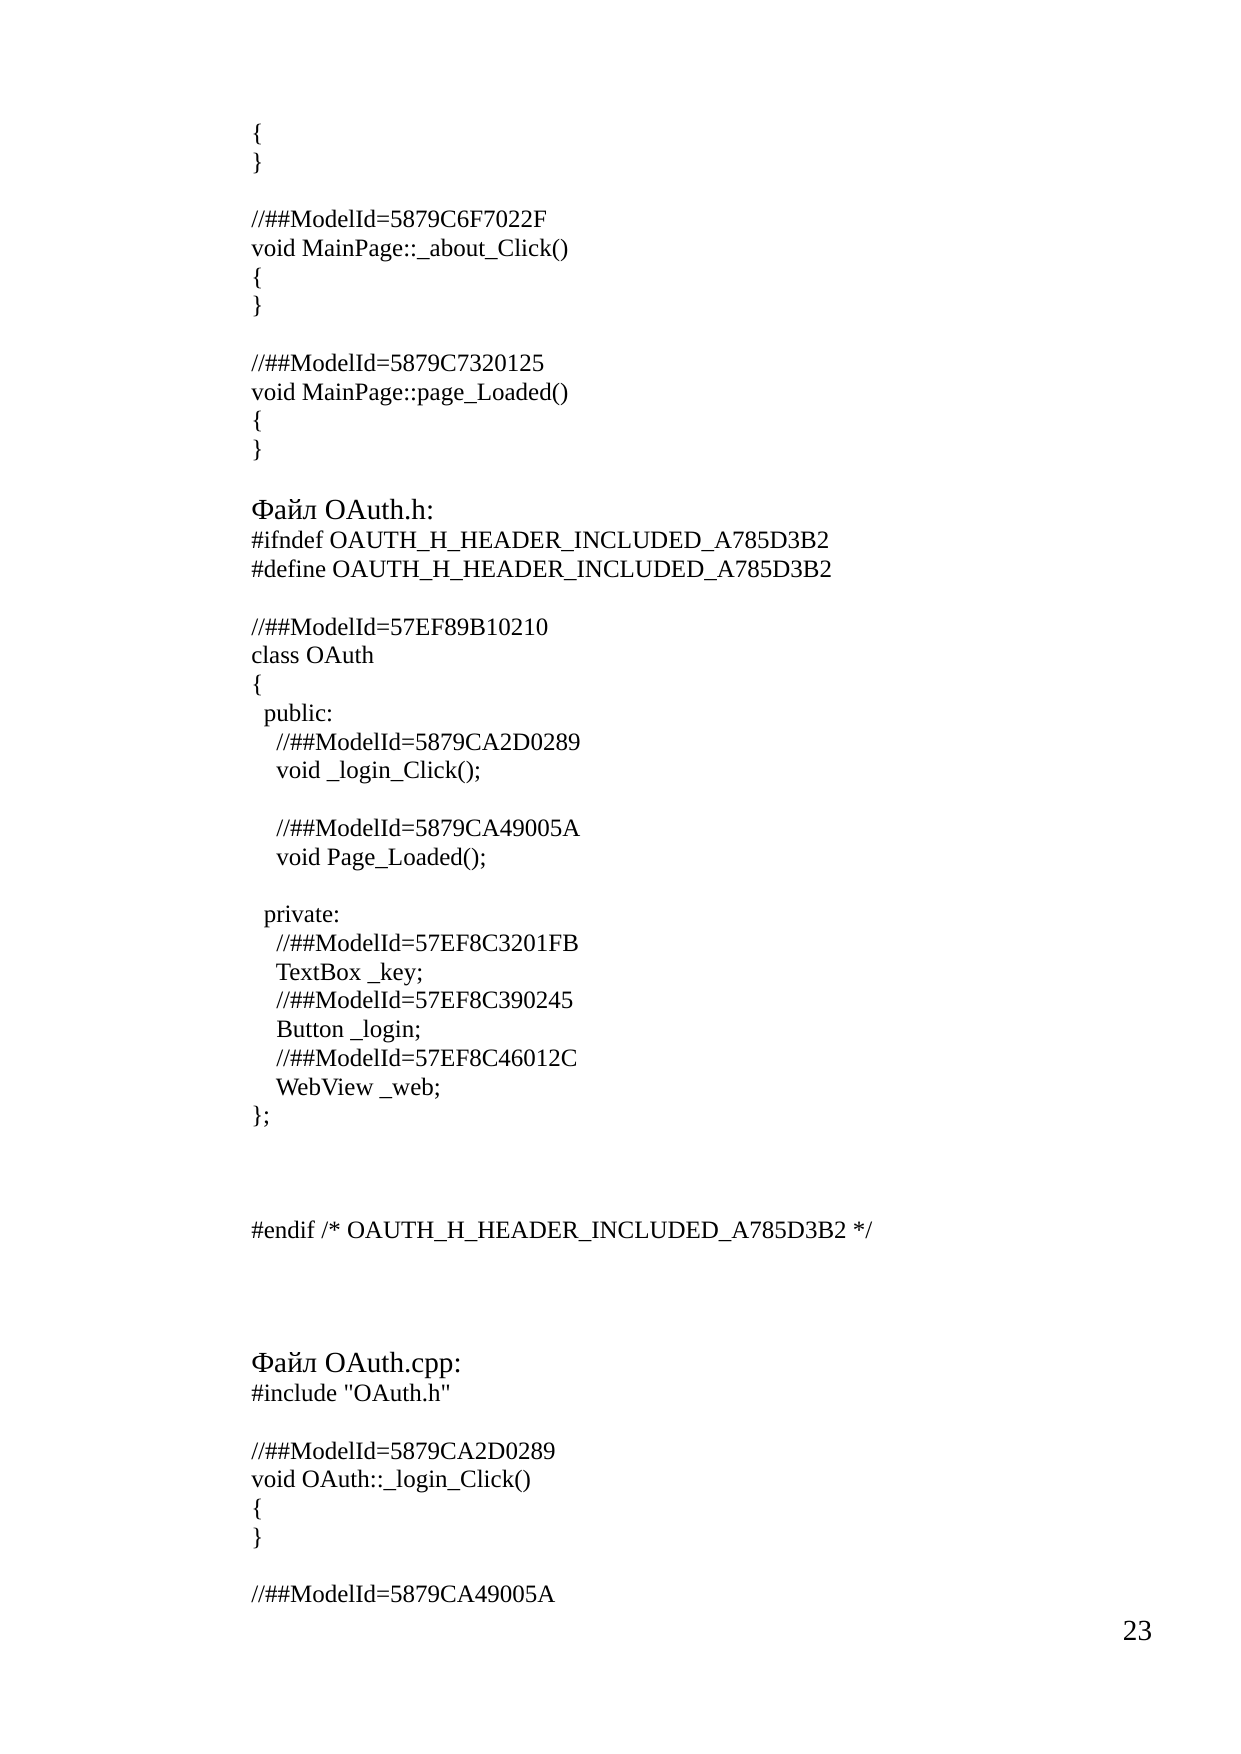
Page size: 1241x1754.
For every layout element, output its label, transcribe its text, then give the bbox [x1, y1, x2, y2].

text //##ModelId=57EF8C3201FB [177, 928, 1152, 957]
text //##ModelId=5879CA49005A [177, 813, 1152, 842]
text #define OAUTH_H_HEADER_INCLUDED_A785D3B2 [177, 554, 1152, 583]
text //##ModelId=5879CA2D0289 [177, 727, 1152, 755]
text } [177, 147, 1152, 176]
text //##ModelId=5879C6F7022F [177, 204, 1152, 233]
text WebView _web; [177, 1072, 1152, 1100]
text //##ModelId=5879C7320125 [177, 348, 1152, 377]
text }; [177, 1100, 1152, 1129]
text //##ModelId=5879CA49005A [177, 1579, 1152, 1608]
text Файл OAuth.h: [177, 492, 1152, 525]
text { [177, 669, 1152, 698]
text void Page_Loaded(); [177, 842, 1152, 870]
text //##ModelId=57EF89B10210 [177, 612, 1152, 640]
text } [177, 434, 1152, 463]
text TextBox _key; [177, 957, 1152, 985]
text { [177, 1493, 1152, 1522]
text Файл OAuth.cpp: [177, 1345, 1152, 1378]
text public: [177, 698, 1152, 727]
text #include "OAuth.h" [177, 1378, 1152, 1407]
text void MainPage::_about_Click() [177, 233, 1152, 262]
text void OAuth::_login_Click() [177, 1464, 1152, 1493]
text class OAuth [177, 640, 1152, 669]
text { [177, 118, 1152, 147]
text //##ModelId=57EF8C390245 [177, 985, 1152, 1014]
text #endif /* OAUTH_H_HEADER_INCLUDED_A785D3B2 */ [177, 1215, 1152, 1244]
text private: [177, 899, 1152, 928]
text void MainPage::page_Loaded() [177, 377, 1152, 406]
text { [177, 262, 1152, 291]
text void _login_Click(); [177, 755, 1152, 784]
text } [177, 1522, 1152, 1551]
text #ifndef OAUTH_H_HEADER_INCLUDED_A785D3B2 [177, 525, 1152, 554]
text //##ModelId=5879CA2D0289 [177, 1436, 1152, 1464]
text { [177, 406, 1152, 434]
text Button _login; [177, 1014, 1152, 1043]
text //##ModelId=57EF8C46012C [177, 1043, 1152, 1072]
text } [177, 291, 1152, 319]
